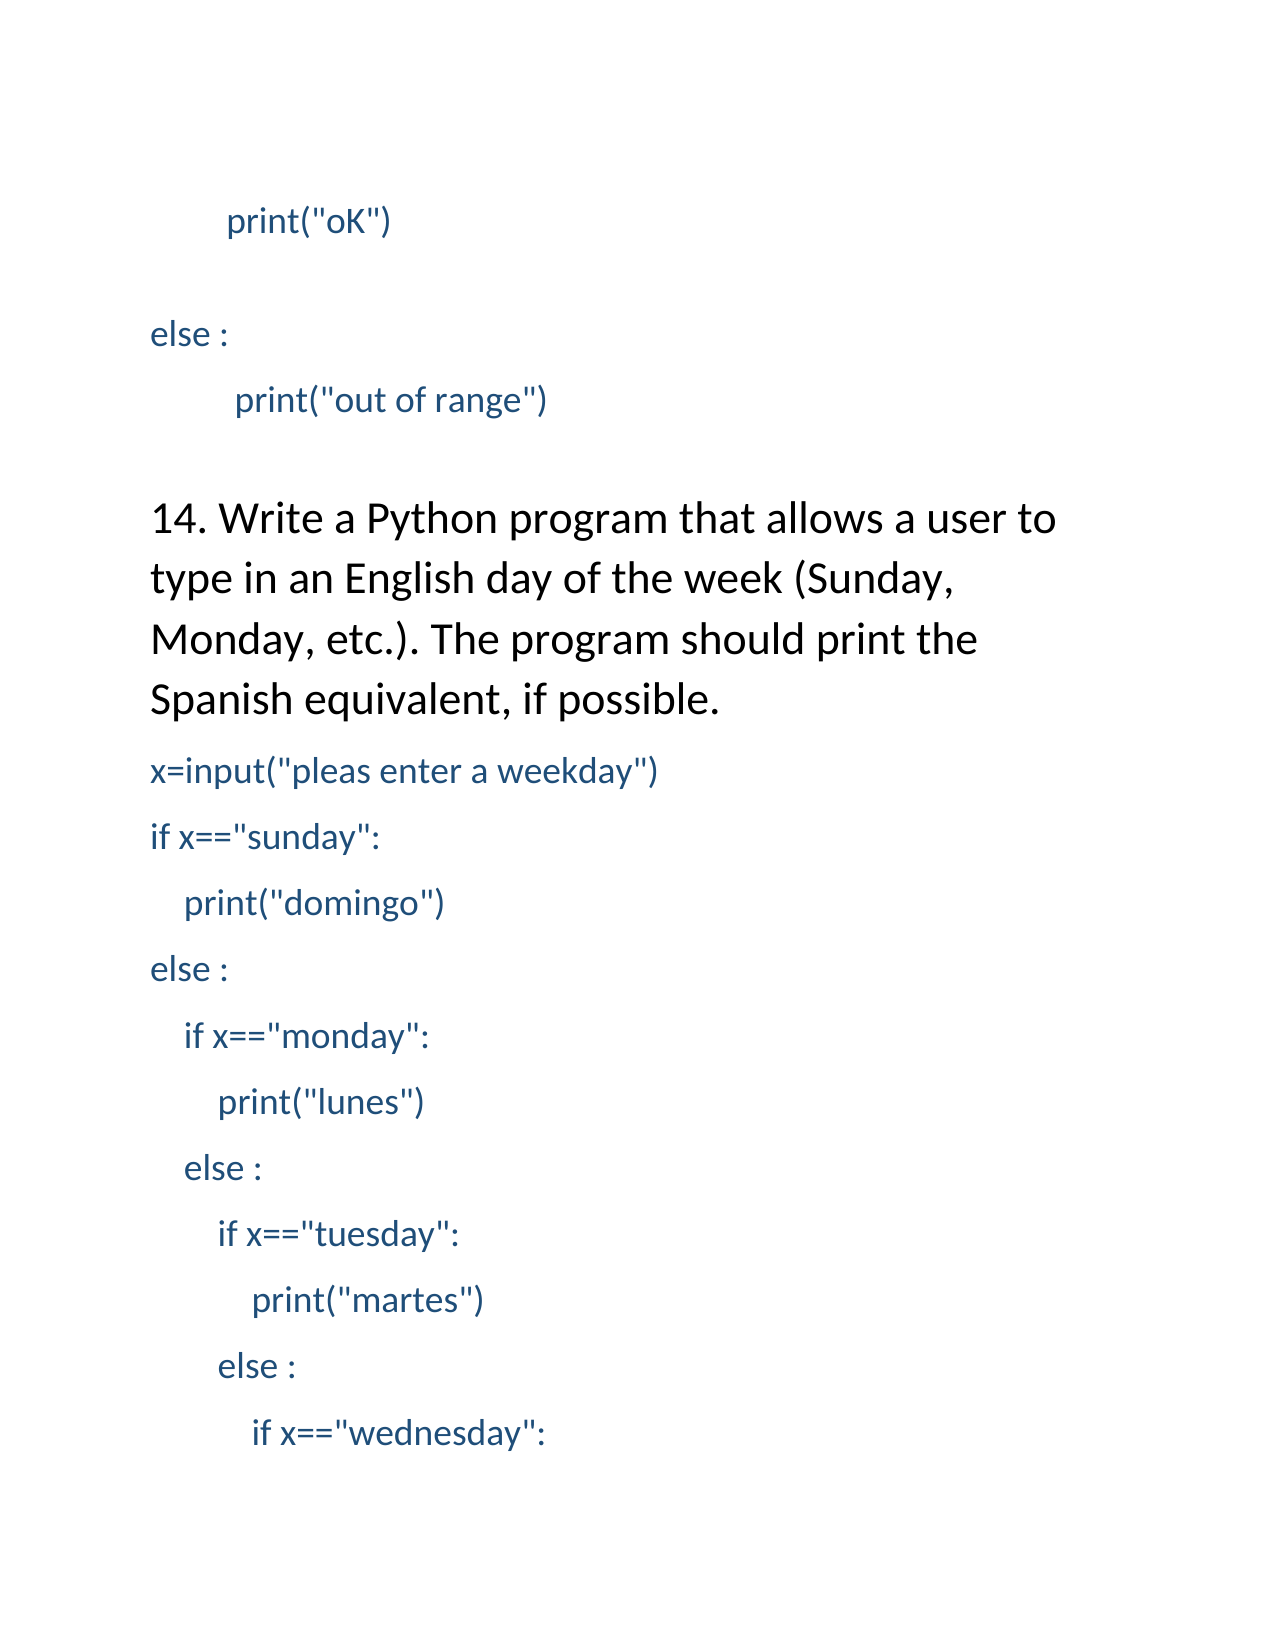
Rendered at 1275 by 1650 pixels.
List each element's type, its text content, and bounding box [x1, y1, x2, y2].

text else : [150, 310, 1125, 356]
text 14. Write a Python program that allows a user to type in an English day of the week (Sunday, Monday, etc.). The program should print the Spanish equivalent, if possible. [150, 489, 1125, 726]
text if x=="tuesday": [150, 1210, 1125, 1256]
text print("martes") [150, 1276, 1125, 1322]
text print("out of range") [150, 376, 1125, 422]
text if x=="monday": [150, 1012, 1125, 1057]
text print("lunes") [150, 1078, 1125, 1123]
text else : [150, 1144, 1125, 1190]
text print("oK") [150, 197, 1125, 243]
text else : [150, 945, 1125, 991]
text x=input("pleas enter a weekday") [150, 747, 1125, 793]
text if x=="sunday": [150, 813, 1125, 859]
text print("domingo") [150, 879, 1125, 925]
text if x=="wednesday": [150, 1408, 1125, 1454]
text else : [150, 1342, 1125, 1388]
